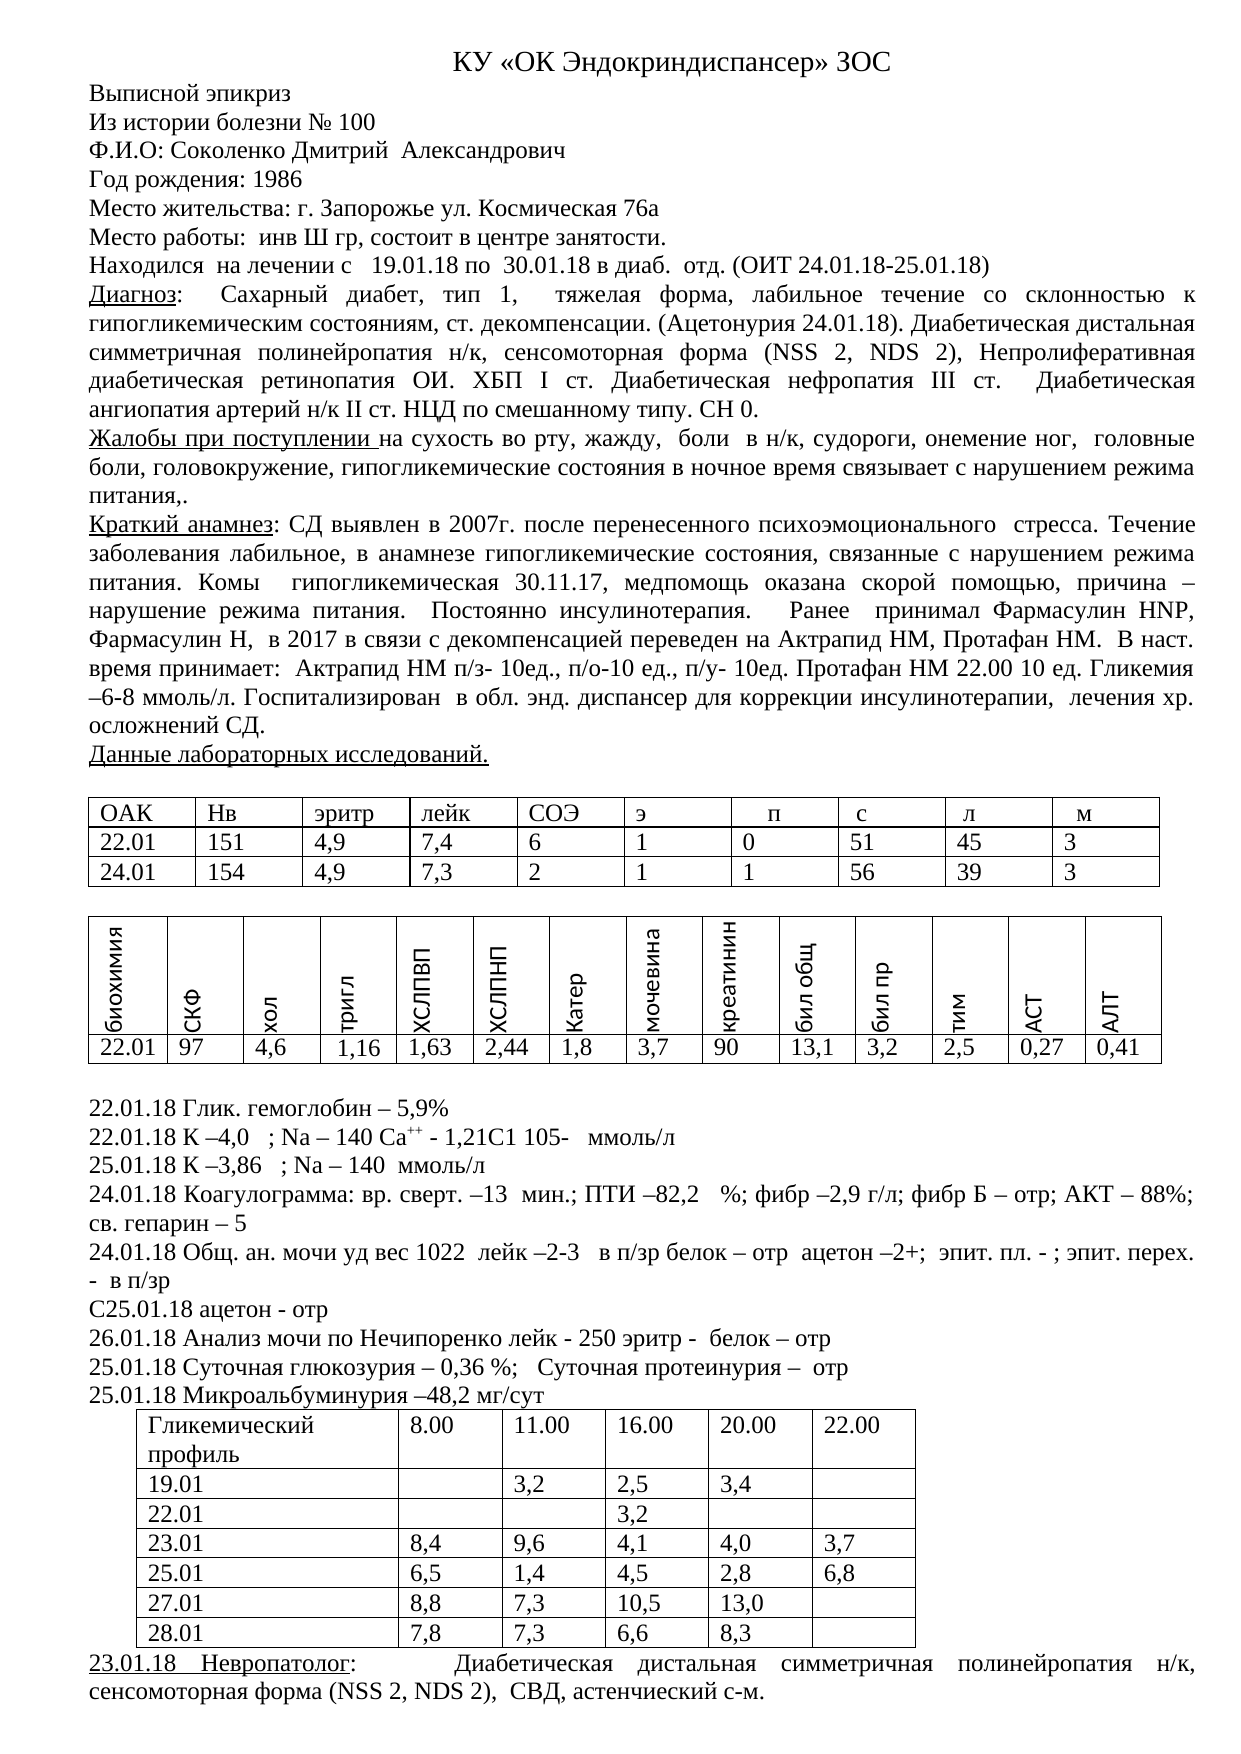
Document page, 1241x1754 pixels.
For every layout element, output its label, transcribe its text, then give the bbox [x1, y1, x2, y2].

table_cell 3,4 [709, 1469, 812, 1498]
table_cell 0,41 [1086, 1035, 1161, 1063]
text Краткий анамнез: СД выявлен в 2007г. после перенесенного психоэмоционального стресса. . Комы гипогликемическая 30.11.17, медпомощь оказана скорой помощью, причина – нарушение режима питания. Постоянно инсулинотерапия. Ранее принимал Фармасулин НNP, Фармасулин Н, в 2017 в связи с декомпенсацией переведен на Актрапид НМ, Протафан НМ. В наст. время принимает: Актрапид НМ п/з- 10ед., п/о-10 ед., п/у- 10ед. Протафан НМ 22.00 10 ед. Гликемия –6-8 ммоль/л. Госпитализирован в обл. энд. диспансер для коррекции инсулинотерапии, лечения хр. осложнений СД. [89, 509, 1196, 739]
table_cell 56 [839, 857, 945, 886]
table_cell 2,5 [933, 1035, 1008, 1063]
table_header хол [244, 917, 320, 1034]
table_header креатинин [703, 917, 779, 1034]
table_cell 0 [732, 828, 838, 856]
subtitle Ф.И.О: Соколенко Дмитрий Александрович [89, 135, 1196, 164]
text Место жительства: г. Запорожье ул. Космическая 76а [89, 193, 1196, 222]
table_cell 90 [703, 1035, 779, 1063]
table_cell 1 [625, 828, 731, 856]
table_header 16.00 [606, 1410, 708, 1468]
subtitle 24.01.18 Общ. ан. мочи уд вес 1022 лейк –2-3 в п/зр белок – отр ацетон –2+; эпит. пл. - ; эпит. перех. - в п/зр [89, 1237, 1196, 1294]
table_cell 22.01 [137, 1499, 398, 1527]
table_header ОАК [89, 798, 195, 826]
table_cell 3,7 [813, 1529, 915, 1557]
table_header Гликемический профиль [137, 1410, 398, 1468]
table_cell 2,8 [709, 1558, 812, 1587]
text Данные лабораторных исследований. [89, 739, 1196, 768]
table_cell 25.01 [137, 1558, 398, 1587]
table_header тригл [321, 917, 396, 1034]
table_header п [732, 798, 838, 826]
table_cell 22.01 [89, 1035, 167, 1063]
table_header мочевина [627, 917, 702, 1034]
table_cell 7,4 [411, 828, 517, 856]
table_cell [813, 1469, 915, 1498]
table_cell 4,9 [303, 857, 409, 886]
table_cell 45 [946, 828, 1052, 856]
text 25.01.18 К –3,86 ; Nа – 140 ммоль/л [89, 1151, 1196, 1179]
text Жалобы при поступлении на сухость во рту, жажду, боли в н/к, судороги, онемение ног, головные боли, головокружение, гипогликемические состояния в ночное время связывает с нарушением режима питания,. [89, 423, 1196, 509]
text 22.01.18 К –4,0 ; Nа – 140 Са++ - 1,21С1 105- ммоль/л [89, 1122, 1196, 1151]
table_cell 2,44 [474, 1035, 549, 1063]
table_cell 2 [518, 857, 624, 886]
table_header с [839, 798, 945, 826]
table_header ХСЛПВП [397, 917, 473, 1034]
table_header бил пр [856, 917, 932, 1034]
table_header Нв [196, 798, 302, 826]
table_header Катер [550, 917, 626, 1034]
table_cell 6,5 [399, 1558, 502, 1587]
text 23.01.18 Невропатолог: Диабетическая дистальная симметричная полинейропатия н/к, сенсомоторная форма (NSS 2, NDS 2), СВД, астенчиеский с-м. [89, 1648, 1196, 1705]
table_cell [709, 1499, 812, 1527]
subtitle Из истории болезни № 100 [89, 107, 1196, 135]
table_cell 1,63 [397, 1035, 473, 1063]
table_cell 4,5 [606, 1558, 708, 1587]
text 25.01.18 Суточная глюкозурия – 0,36 %; Суточная протеинурия – отр [89, 1352, 1196, 1381]
subtitle Выписной эпикриз [89, 78, 1202, 107]
table_cell 28.01 [137, 1618, 398, 1647]
table_cell [813, 1618, 915, 1647]
table_cell 151 [196, 828, 302, 856]
table_header 20.00 [709, 1410, 812, 1468]
table_cell 6,6 [606, 1618, 708, 1647]
text 22.01.18 Глик. гемоглобин – 5,9% [89, 1093, 1196, 1122]
table_cell 0,27 [1009, 1035, 1085, 1063]
table_cell [813, 1588, 915, 1617]
table_header эритр [303, 798, 409, 826]
table_cell 51 [839, 828, 945, 856]
table_cell 4,1 [606, 1529, 708, 1557]
table_cell 3,2 [606, 1499, 708, 1527]
text 26.01.18 Анализ мочи по Нечипоренко лейк - 250 эритр - белок – отр [89, 1323, 1196, 1352]
table_cell 1 [625, 857, 731, 886]
table_header биохимия [89, 917, 167, 1034]
table_header м [1053, 798, 1159, 826]
text Год рождения: 1986 [89, 164, 1196, 193]
table_cell 13,0 [709, 1588, 812, 1617]
table_header АЛТ [1086, 917, 1161, 1034]
table_cell 1,4 [503, 1558, 605, 1587]
table_cell 97 [168, 1035, 243, 1063]
text на лечении с 19.01.18 по 30.01.18 в отд. (ОИТ 24.01.18-25.01.18) [89, 250, 1196, 279]
table_cell 3 [1053, 828, 1159, 856]
table_header СКФ [168, 917, 243, 1034]
table_cell 154 [196, 857, 302, 886]
table_cell 8,4 [399, 1529, 502, 1557]
table_cell 4,0 [709, 1529, 812, 1557]
table_cell 7,8 [399, 1618, 502, 1647]
table_header тим [933, 917, 1008, 1034]
table_cell 6 [518, 828, 624, 856]
table_cell 7,3 [503, 1588, 605, 1617]
table_cell [399, 1469, 502, 1498]
table_cell 13,1 [780, 1035, 855, 1063]
table_cell 1,16 [321, 1035, 396, 1063]
table_cell 1,8 [550, 1035, 626, 1063]
table_cell 4,9 [303, 828, 409, 856]
table_header л [946, 798, 1052, 826]
table_cell 6,8 [813, 1558, 915, 1587]
table_cell 8,8 [399, 1588, 502, 1617]
table_header ХСЛПНП [474, 917, 549, 1034]
table_cell 27.01 [137, 1588, 398, 1617]
text Диагноз: Сахарный диабет, тип 1, ст. (Ацетонурия 24.01.18). Диабетическая дистальная симметричная полинейропатия н/к, сенсомоторная форма (NSS 2, NDS 2), Непролиферативная диабетическая ретинопатия . ХБП I ст. Диабетическая нефропатия III ст. Диабетическая ангиопатия артерий н/к II ст. НЦД по смешанному типу. СН 0. [89, 279, 1196, 423]
table_cell [813, 1499, 915, 1527]
table_header 8.00 [399, 1410, 502, 1468]
table_cell 3,2 [856, 1035, 932, 1063]
table_header СОЭ [518, 798, 624, 826]
table_header 11.00 [503, 1410, 605, 1468]
table_cell 24.01 [89, 857, 195, 886]
table_header лейк [411, 798, 517, 826]
table_cell 2,5 [606, 1469, 708, 1498]
table_cell 4,6 [244, 1035, 320, 1063]
table_cell [399, 1499, 502, 1527]
table_header э [625, 798, 731, 826]
table_cell 3,7 [627, 1035, 702, 1063]
table_cell 23.01 [137, 1529, 398, 1557]
table_cell 1 [732, 857, 838, 886]
text С25.01.18 ацетон - отр [89, 1294, 1196, 1323]
table_cell 19.01 [137, 1469, 398, 1498]
subtitle 25.01.18 Микроальбуминурия –48,2 мг/сут [89, 1381, 1196, 1409]
text Место работы: инв Ш гр, состоит в центре занятости. [89, 222, 1196, 250]
table_cell 9,6 [503, 1529, 605, 1557]
table_cell 3 [1053, 857, 1159, 886]
table_cell 10,5 [606, 1588, 708, 1617]
table_cell 3,2 [503, 1469, 605, 1498]
text 24.01.18 Коагулограмма: вр. сверт. –13 мин.; ПТИ –82,2 %; фибр –2,9 г/л; фибр Б – отр; АКТ – 88%; св. гепарин – 5 [89, 1179, 1196, 1237]
table_cell 22.01 [89, 828, 195, 856]
table_cell [503, 1499, 605, 1527]
table_cell 7,3 [503, 1618, 605, 1647]
table_cell 39 [946, 857, 1052, 886]
table_cell 7,3 [411, 857, 517, 886]
table_cell 8,3 [709, 1618, 812, 1647]
table_header бил общ [780, 917, 855, 1034]
table_header АСТ [1009, 917, 1085, 1034]
table_header 22.00 [813, 1410, 915, 1468]
